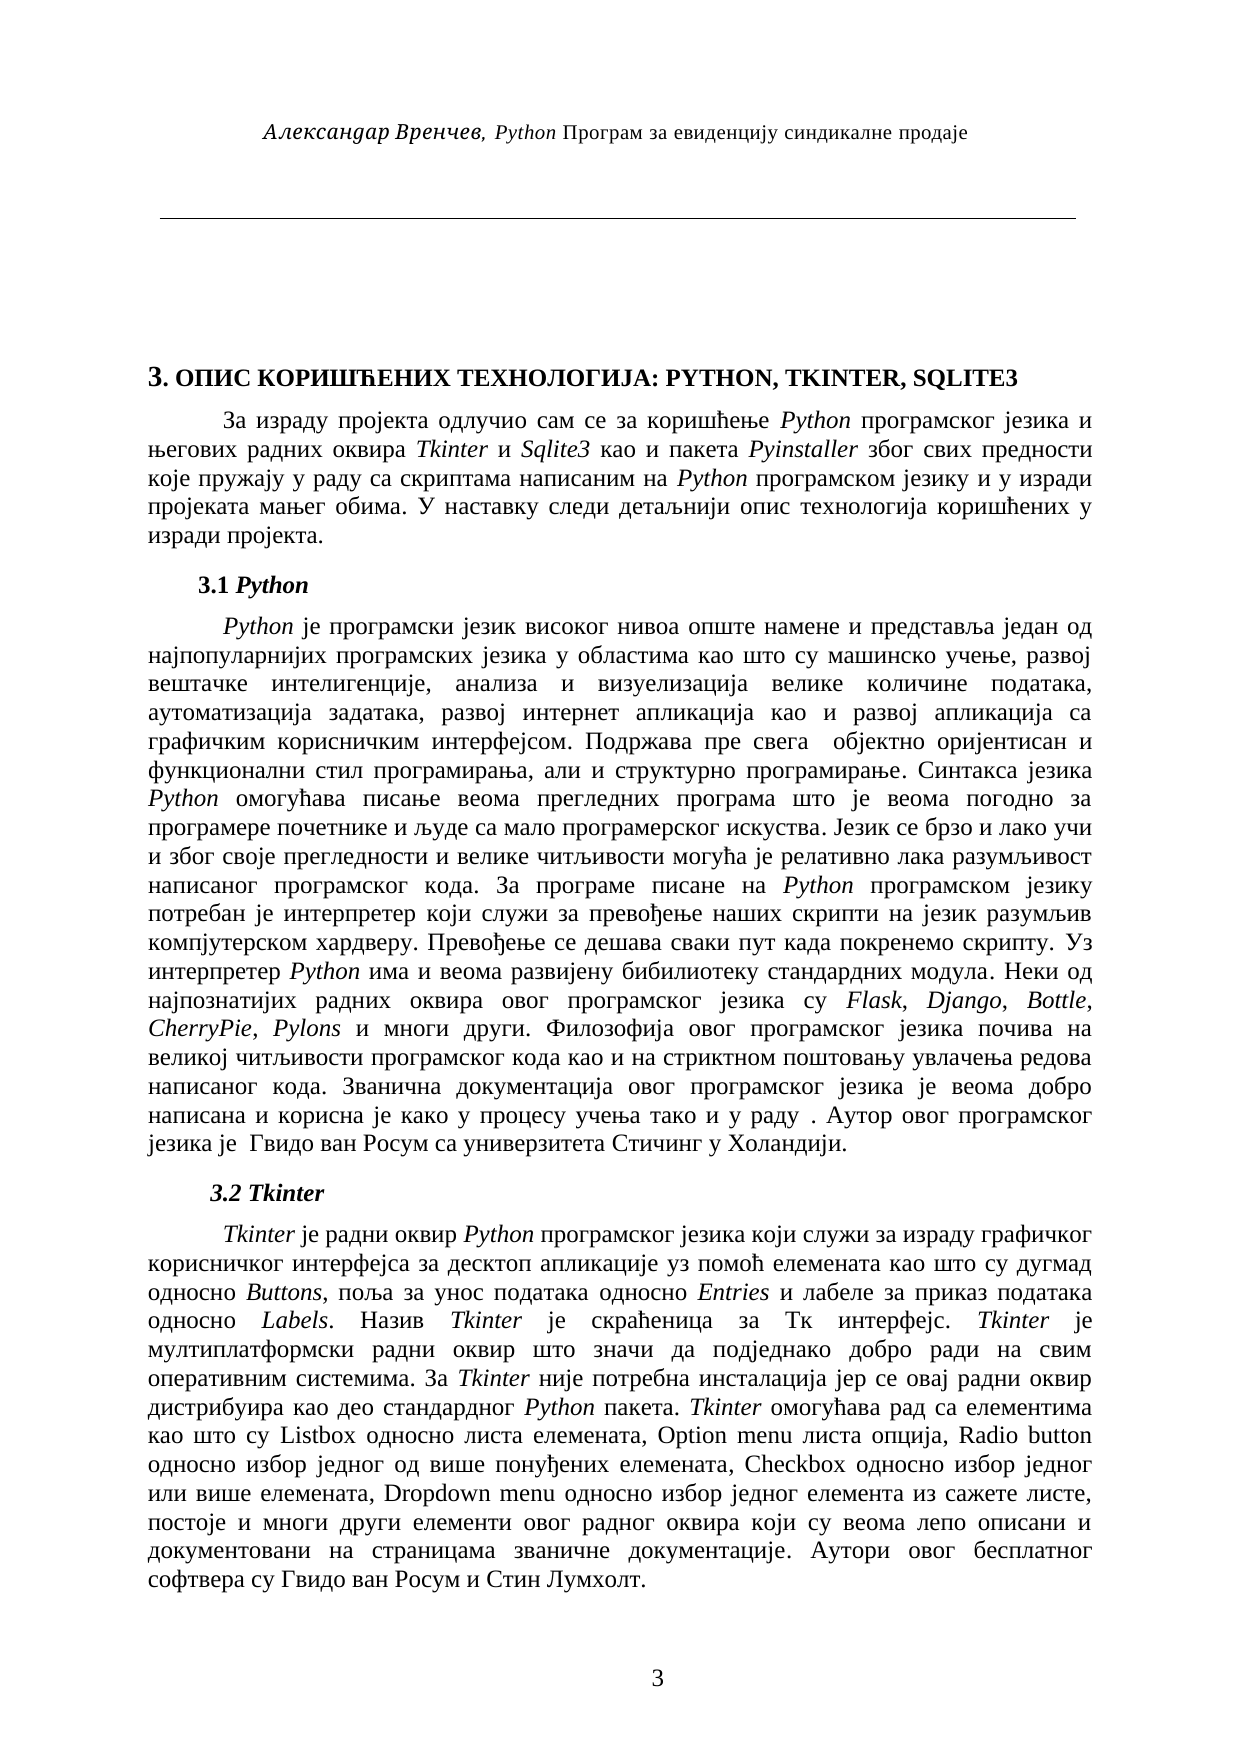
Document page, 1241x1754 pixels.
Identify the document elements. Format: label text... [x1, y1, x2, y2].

subtitle 3. Опис коришћених технологија: Python, Tkinter, Sqlite3 [148, 359, 1093, 393]
text За израду пројекта одлучио сам се за коришћење Python програмског језика и његових радних оквира Tkinter и Sqlite3 као и пакета Pyinstaller због свих предности које пружају у раду са скриптама написаним на Python програмском језику и у изради пројеката мањег обима. У наставку следи детаљнији опис технологија коришћених у изради пројекта. [148, 405, 1093, 549]
text Python је програмски језик високог нивоа опште намене и представља један од најпопуларнијих програмских језика у областима као што су машинско учење, развој вештачке интелигенције, анализа и визуелизација велике количине података, аутоматизација задатака, развој интернет апликација као и развој апликација са графичким корисничким интерфејсом. Подржава пре свега објектно оријентисан и функционални стил програмирања, али и структурно програмирање. Синтакса језика Python омогућава писање веома прегледних програма што је веома погодно за програмере почетнике и људе са мало програмерског искуства. Језик се брзо и лако учи и због своје прегледности и велике читљивости могућа је релативно лака разумљивост написаног програмског кода. За програме писане на Python програмском језику потребан је интерпретер који служи за превођење наших скрипти на језик разумљив компјутерском хардверу. Превођење се дешава сваки пут када покренемо скрипту. Уз интерпретер Python има и веома развијену бибилиотеку стандардних модула. Неки од најпознатијих радних оквира овог програмског језика су Flask, Django, Bottle, CherryPie, Pylons и многи други. Филозофија овог програмског језика почива на великој читљивости програмског кода као и на стриктном поштовању увлачења редова написаног кода. Званична документација овог програмског језика је веома добро написана и корисна је како у процесу учења тако и у раду . Аутор овог програмског језика је Гвидо ван Росум са универзитета Стичинг у Холандији. [148, 611, 1093, 1157]
subtitle 3.1 Python [148, 570, 1093, 598]
text Tkinter је радни оквир Python програмског језика који служи за израду графичког корисничког интерфејса за десктоп апликације уз помоћ елемената као што су дугмад односно Buttons, поља за унос података односно Entries и лабеле за приказ података односно Labels. Назив Tkinter је скраћеница за Тк интерфејс. Tkinter је мултиплатформски радни оквир што значи да подједнако добро ради на свим оперативним системима. За Tkinter није потребна инсталација јер се овај радни оквир дистрибуира као део стандардног Python пакета. Tkinter омогућава рад са елементима као што су Listbox односно листа елемената, Option menu листа опција, Radio button односно избор једног од више понуђених елемената, Checkbox односно избор једног или више елемената, Dropdown menu односно избор једног елемента из сажете листе, постоје и многи други елементи овог радног оквира који су веома лепо описани и документовани на страницама званичне документације. Аутори овог бесплатног софтвера су Гвидо ван Росум и Стин Лумхолт. [148, 1219, 1093, 1593]
subtitle Tkinter [210, 1178, 1093, 1207]
